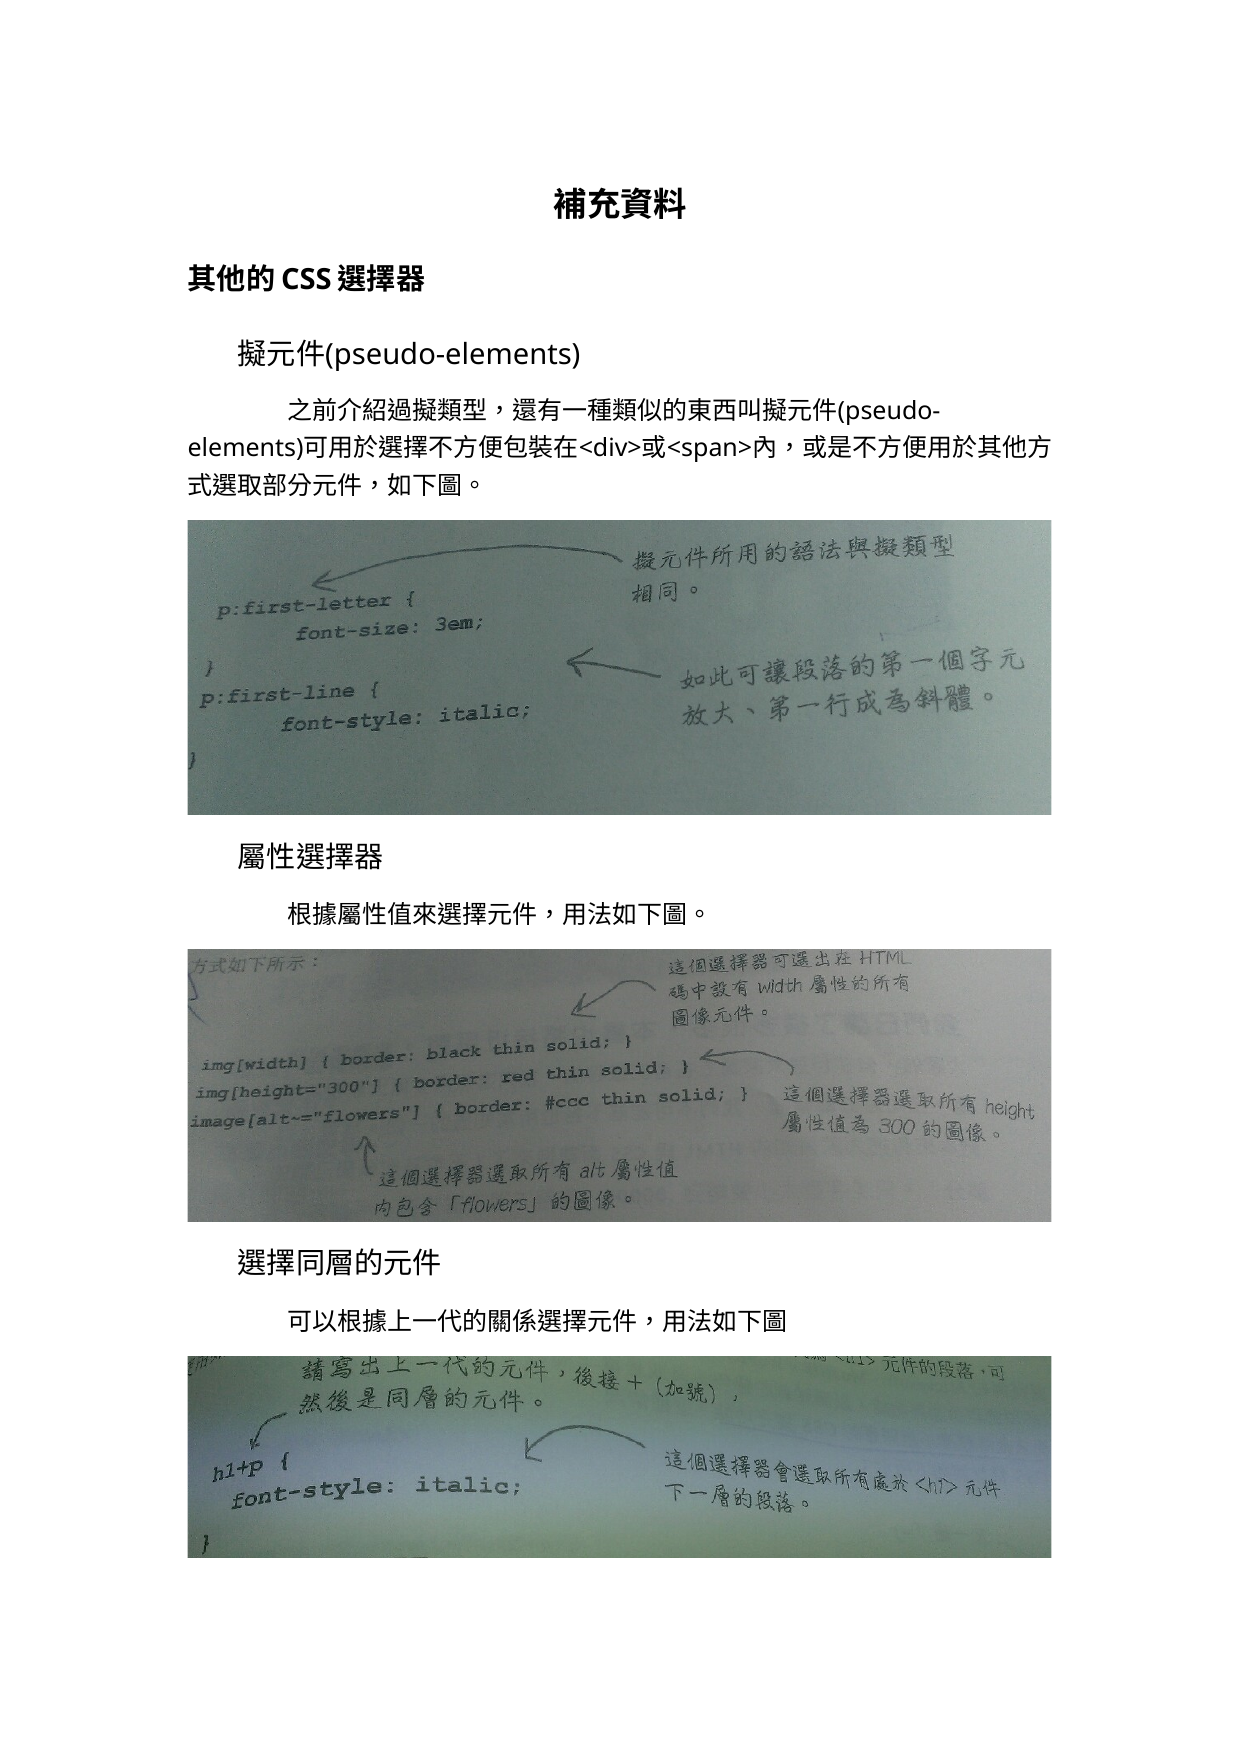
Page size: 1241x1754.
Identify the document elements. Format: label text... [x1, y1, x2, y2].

text 其他的CSS選擇器 [187, 239, 1053, 314]
text 選擇同層的元件 [187, 1240, 1053, 1282]
text 可以根據上一代的關係選擇元件，用法如下圖 [237, 1301, 1053, 1337]
text 擬元件(pseudo-elements) [187, 314, 1053, 389]
text 之前介紹過擬類型，還有一種類似的東西叫擬元件(pseudo-elements)可用於選擇不方便包裝在<div>或<span>內，或是不方便用於其他方式選取部分元件，如下圖。 [187, 389, 1053, 502]
text 補充資料 [187, 164, 1053, 239]
text 屬性選擇器 [187, 833, 1053, 876]
picture [187, 1356, 1052, 1558]
text 根據屬性值來選擇元件，用法如下圖。 [187, 894, 1053, 931]
picture [187, 949, 1052, 1222]
picture [187, 520, 1052, 815]
